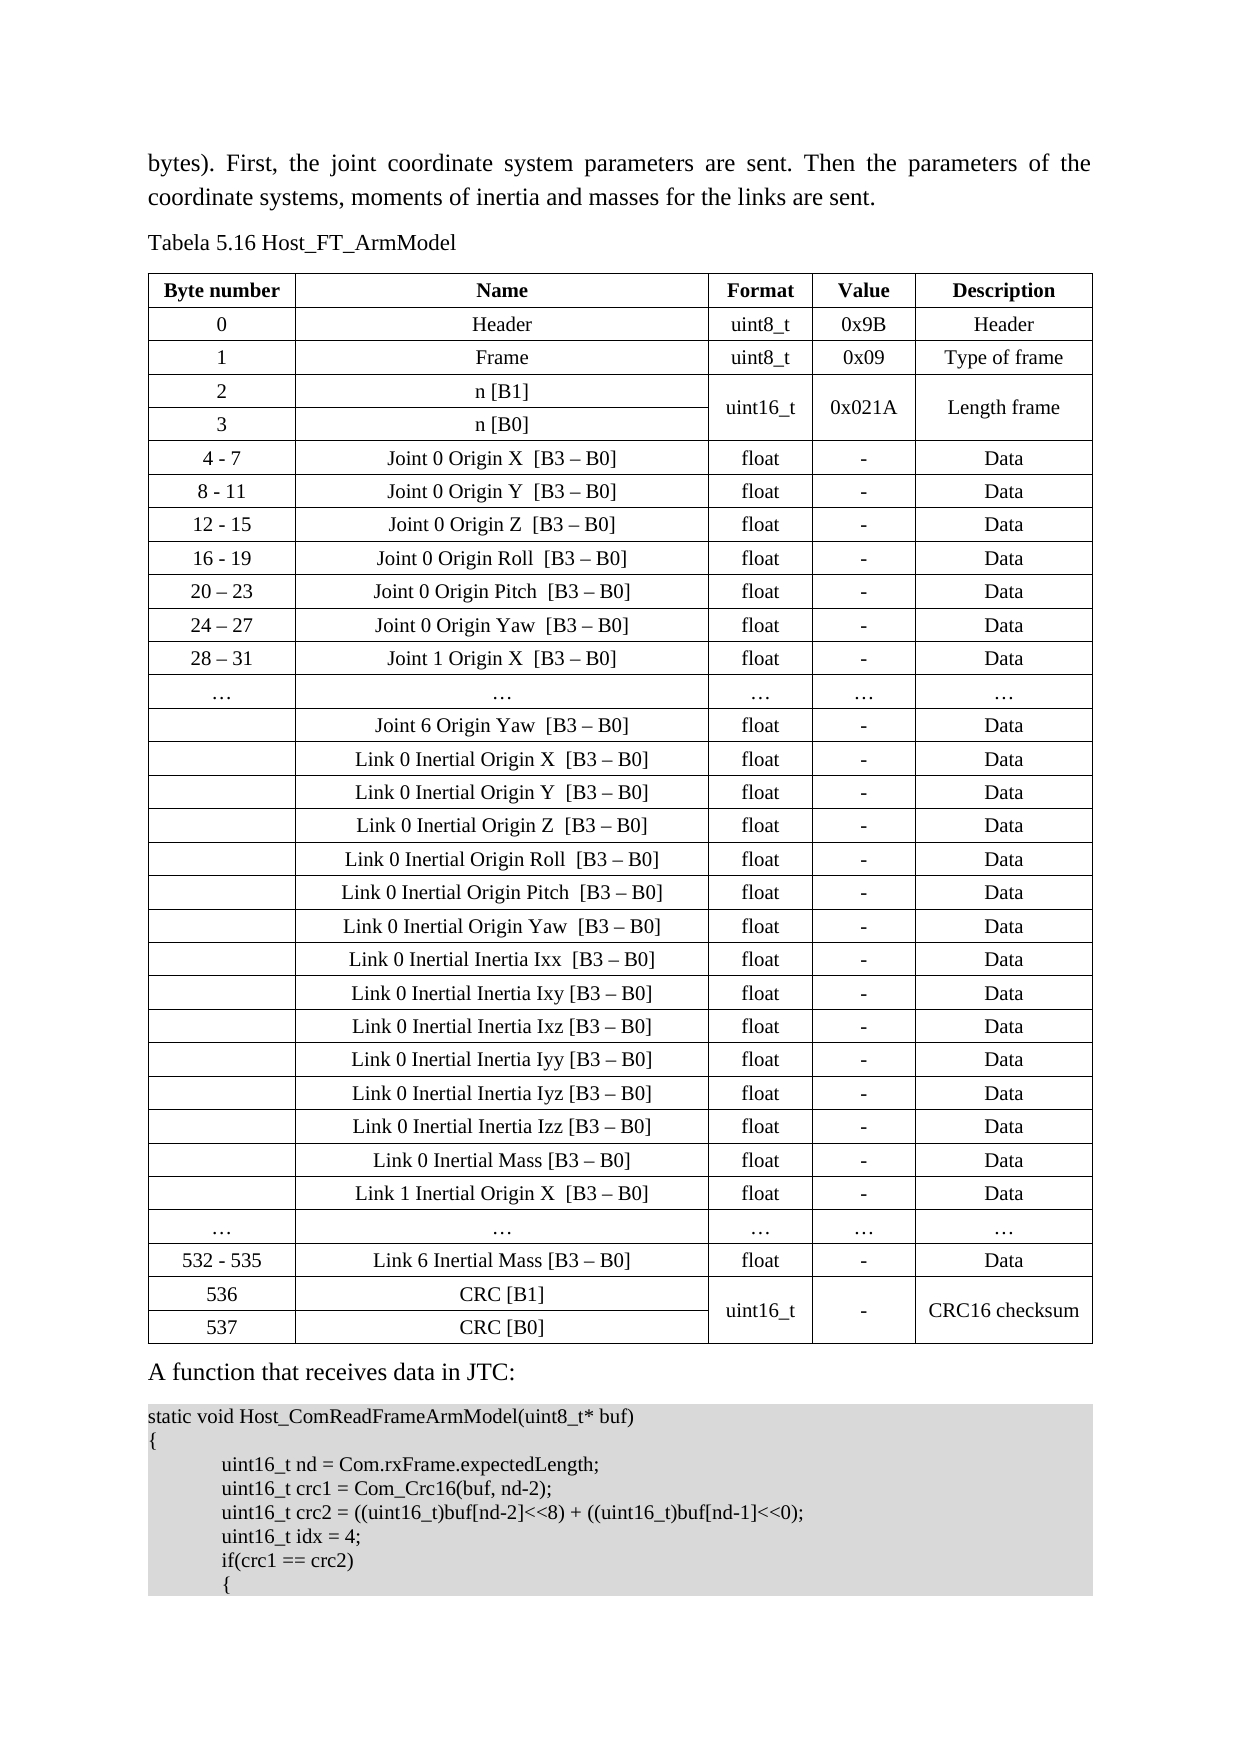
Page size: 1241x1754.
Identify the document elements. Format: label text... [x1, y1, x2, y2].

table_cell uint8_t [709, 308, 812, 340]
table_cell [149, 976, 295, 1009]
table_cell float [709, 575, 812, 607]
table_cell 1 [149, 341, 295, 373]
subtitle { [148, 1428, 1093, 1452]
table_cell - [813, 642, 915, 674]
table_cell float [709, 542, 812, 574]
table_cell … [709, 1210, 812, 1243]
table_cell Link 0 Inertial Inertia Izz [B3 – B0] [296, 1110, 708, 1142]
table_cell float [709, 441, 812, 474]
table_cell Length frame [916, 375, 1092, 440]
table_cell [149, 742, 295, 775]
table_cell Link 0 Inertial Inertia Ixx [B3 – B0] [296, 943, 708, 975]
table_cell [149, 709, 295, 741]
table_cell 20 – 23 [149, 575, 295, 607]
table_cell Data [916, 742, 1092, 775]
table_cell 3 [149, 408, 295, 440]
table_cell - [813, 1043, 915, 1076]
table_cell 0x021A [813, 375, 915, 440]
table_cell - [813, 441, 915, 474]
table_cell Header [296, 308, 708, 340]
table_cell CRC [B1] [296, 1277, 708, 1310]
table_cell 24 – 27 [149, 609, 295, 641]
table_cell Data [916, 1110, 1092, 1142]
table_header Value [813, 274, 915, 307]
subtitle if(crc1 == crc2) [148, 1548, 1093, 1572]
table_cell Data [916, 1144, 1092, 1176]
table_cell - [813, 809, 915, 842]
table_cell Data [916, 575, 1092, 607]
table_cell Joint 0 Origin Roll [B3 – B0] [296, 542, 708, 574]
table_cell … [149, 675, 295, 708]
table_cell … [916, 675, 1092, 708]
table_cell Data [916, 843, 1092, 875]
table_cell Data [916, 508, 1092, 541]
table_cell … [813, 675, 915, 708]
table_cell [149, 1010, 295, 1042]
table_cell Data [916, 1244, 1092, 1276]
subtitle uint16_t crc2 = ((uint16_t)buf[nd-2]<<8) + ((uint16_t)buf[nd-1]<<0); [148, 1500, 1093, 1524]
table_cell - [813, 1144, 915, 1176]
table_cell … [916, 1210, 1092, 1243]
table_cell float [709, 609, 812, 641]
table_cell [149, 809, 295, 842]
table_cell float [709, 1177, 812, 1209]
table_cell - [813, 1010, 915, 1042]
table_cell Link 0 Inertial Origin Y [B3 – B0] [296, 776, 708, 808]
table_cell uint8_t [709, 341, 812, 373]
table_header Description [916, 274, 1092, 307]
table_cell [149, 1077, 295, 1109]
table_cell CRC [B0] [296, 1311, 708, 1343]
table_cell Data [916, 809, 1092, 842]
table_cell Data [916, 910, 1092, 942]
table_cell - [813, 709, 915, 741]
table_header Name [296, 274, 708, 307]
table_cell float [709, 742, 812, 775]
table_cell Joint 0 Origin Z [B3 – B0] [296, 508, 708, 541]
table_cell float [709, 1010, 812, 1042]
table_cell float [709, 809, 812, 842]
table_cell - [813, 776, 915, 808]
table_cell 2 [149, 375, 295, 407]
table_cell CRC16 checksum [916, 1277, 1092, 1343]
table_cell float [709, 642, 812, 674]
table_cell 537 [149, 1311, 295, 1343]
table_cell Joint 1 Origin X [B3 – B0] [296, 642, 708, 674]
table_cell float [709, 776, 812, 808]
table_cell float [709, 1244, 812, 1276]
table_cell Link 0 Inertial Mass [B3 – B0] [296, 1144, 708, 1176]
table_cell [149, 1110, 295, 1142]
table_cell - [813, 976, 915, 1009]
table_cell Data [916, 542, 1092, 574]
table_cell - [813, 943, 915, 975]
table_cell 28 – 31 [149, 642, 295, 674]
subtitle uint16_t nd = Com.rxFrame.expectedLength; [148, 1452, 1093, 1476]
table_cell [149, 910, 295, 942]
subtitle { [148, 1572, 1093, 1596]
table_cell Type of frame [916, 341, 1092, 373]
table_cell 532 - 535 [149, 1244, 295, 1276]
table_cell - [813, 542, 915, 574]
table_cell 4 - 7 [149, 441, 295, 474]
table_cell 0 [149, 308, 295, 340]
table_cell [149, 876, 295, 908]
subtitle uint16_t idx = 4; [148, 1524, 1093, 1548]
table_cell Data [916, 1043, 1092, 1076]
table_cell float [709, 1144, 812, 1176]
table_cell float [709, 843, 812, 875]
table_cell n [B0] [296, 408, 708, 440]
table_cell Header [916, 308, 1092, 340]
table_cell Data [916, 709, 1092, 741]
table_cell float [709, 475, 812, 507]
table_cell Joint 0 Origin Y [B3 – B0] [296, 475, 708, 507]
table_cell Link 0 Inertial Origin Roll [B3 – B0] [296, 843, 708, 875]
table_cell Data [916, 1177, 1092, 1209]
table_cell - [813, 876, 915, 908]
table_cell Data [916, 1010, 1092, 1042]
table_cell - [813, 475, 915, 507]
table_cell 0x9B [813, 308, 915, 340]
table_cell … [149, 1210, 295, 1243]
table_cell float [709, 910, 812, 942]
table_cell Data [916, 475, 1092, 507]
table_cell Data [916, 776, 1092, 808]
table_cell float [709, 508, 812, 541]
table_cell Data [916, 642, 1092, 674]
table_cell Data [916, 1077, 1092, 1109]
table_cell Link 0 Inertial Origin X [B3 – B0] [296, 742, 708, 775]
table_cell Link 1 Inertial Origin X [B3 – B0] [296, 1177, 708, 1209]
table_cell 536 [149, 1277, 295, 1310]
table_header Format [709, 274, 812, 307]
table_cell - [813, 609, 915, 641]
table_cell 16 - 19 [149, 542, 295, 574]
table_cell Joint 0 Origin X [B3 – B0] [296, 441, 708, 474]
table_cell Data [916, 609, 1092, 641]
table_cell float [709, 943, 812, 975]
table_cell - [813, 575, 915, 607]
table_cell float [709, 709, 812, 741]
table_cell Link 0 Inertial Inertia Ixy [B3 – B0] [296, 976, 708, 1009]
table_cell Link 0 Inertial Origin Z [B3 – B0] [296, 809, 708, 842]
table_cell - [813, 742, 915, 775]
table_cell Link 6 Inertial Mass [B3 – B0] [296, 1244, 708, 1276]
table_cell Link 0 Inertial Inertia Ixz [B3 – B0] [296, 1010, 708, 1042]
subtitle static void Host_ComReadFrameArmModel(uint8_t* buf) [148, 1404, 1093, 1428]
table_cell float [709, 1043, 812, 1076]
table_cell [149, 1043, 295, 1076]
table_cell - [813, 1177, 915, 1209]
table_cell [149, 1177, 295, 1209]
text A function that receives data in JTC: [148, 1357, 1093, 1385]
table_cell [149, 843, 295, 875]
table_cell uint16_t [709, 1277, 812, 1343]
table_cell … [296, 675, 708, 708]
table_cell Joint 6 Origin Yaw [B3 – B0] [296, 709, 708, 741]
table_cell - [813, 910, 915, 942]
table_cell - [813, 1244, 915, 1276]
table_cell [149, 943, 295, 975]
table_cell Link 0 Inertial Origin Yaw [B3 – B0] [296, 910, 708, 942]
table_cell - [813, 843, 915, 875]
table_cell Joint 0 Origin Yaw [B3 – B0] [296, 609, 708, 641]
table_cell uint16_t [709, 375, 812, 440]
table_cell - [813, 1277, 915, 1343]
table_cell 8 - 11 [149, 475, 295, 507]
table_cell Link 0 Inertial Origin Pitch [B3 – B0] [296, 876, 708, 908]
table_cell float [709, 1110, 812, 1142]
table_cell - [813, 508, 915, 541]
table_cell 0x09 [813, 341, 915, 373]
table_cell float [709, 1077, 812, 1109]
table_cell … [813, 1210, 915, 1243]
table_cell - [813, 1110, 915, 1142]
table_cell … [709, 675, 812, 708]
subtitle uint16_t crc1 = Com_Crc16(buf, nd-2); [148, 1476, 1093, 1500]
table_cell [149, 1144, 295, 1176]
table_cell 12 - 15 [149, 508, 295, 541]
table_cell - [813, 1077, 915, 1109]
table_cell [149, 776, 295, 808]
table_cell Data [916, 876, 1092, 908]
table_cell Data [916, 441, 1092, 474]
table_cell float [709, 976, 812, 1009]
table_cell Link 0 Inertial Inertia Iyy [B3 – B0] [296, 1043, 708, 1076]
table_cell Data [916, 976, 1092, 1009]
table_cell Frame [296, 341, 708, 373]
table_cell n [B1] [296, 375, 708, 407]
table_cell … [296, 1210, 708, 1243]
table_cell float [709, 876, 812, 908]
table_cell Data [916, 943, 1092, 975]
table_cell Joint 0 Origin Pitch [B3 – B0] [296, 575, 708, 607]
table_cell Link 0 Inertial Inertia Iyz [B3 – B0] [296, 1077, 708, 1109]
table_header Byte number [149, 274, 295, 307]
